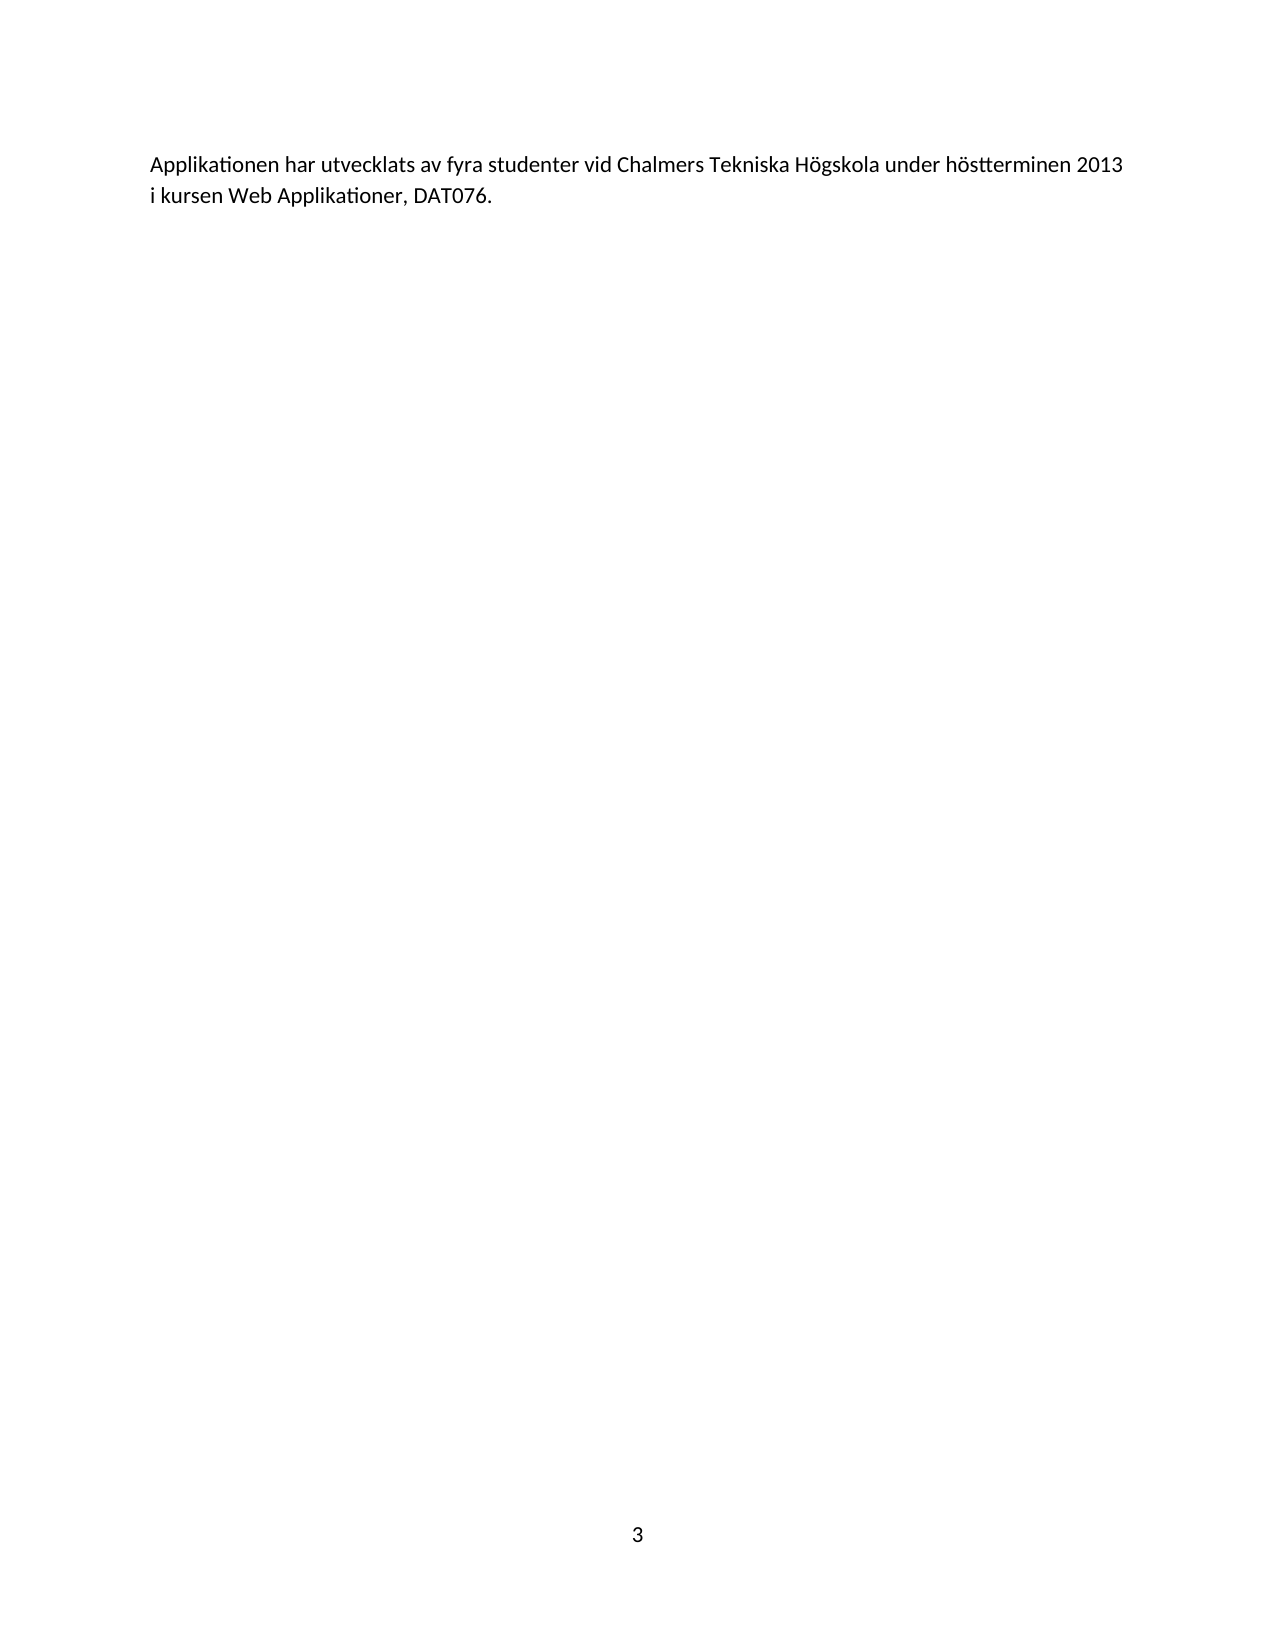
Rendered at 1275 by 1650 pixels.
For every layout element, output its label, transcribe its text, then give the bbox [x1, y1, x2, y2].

text Applikationen har utvecklats av fyra studenter vid Chalmers Tekniska Högskola under höstterminen 2013 i kursen Web Applikationer, DAT076. [150, 150, 1125, 209]
